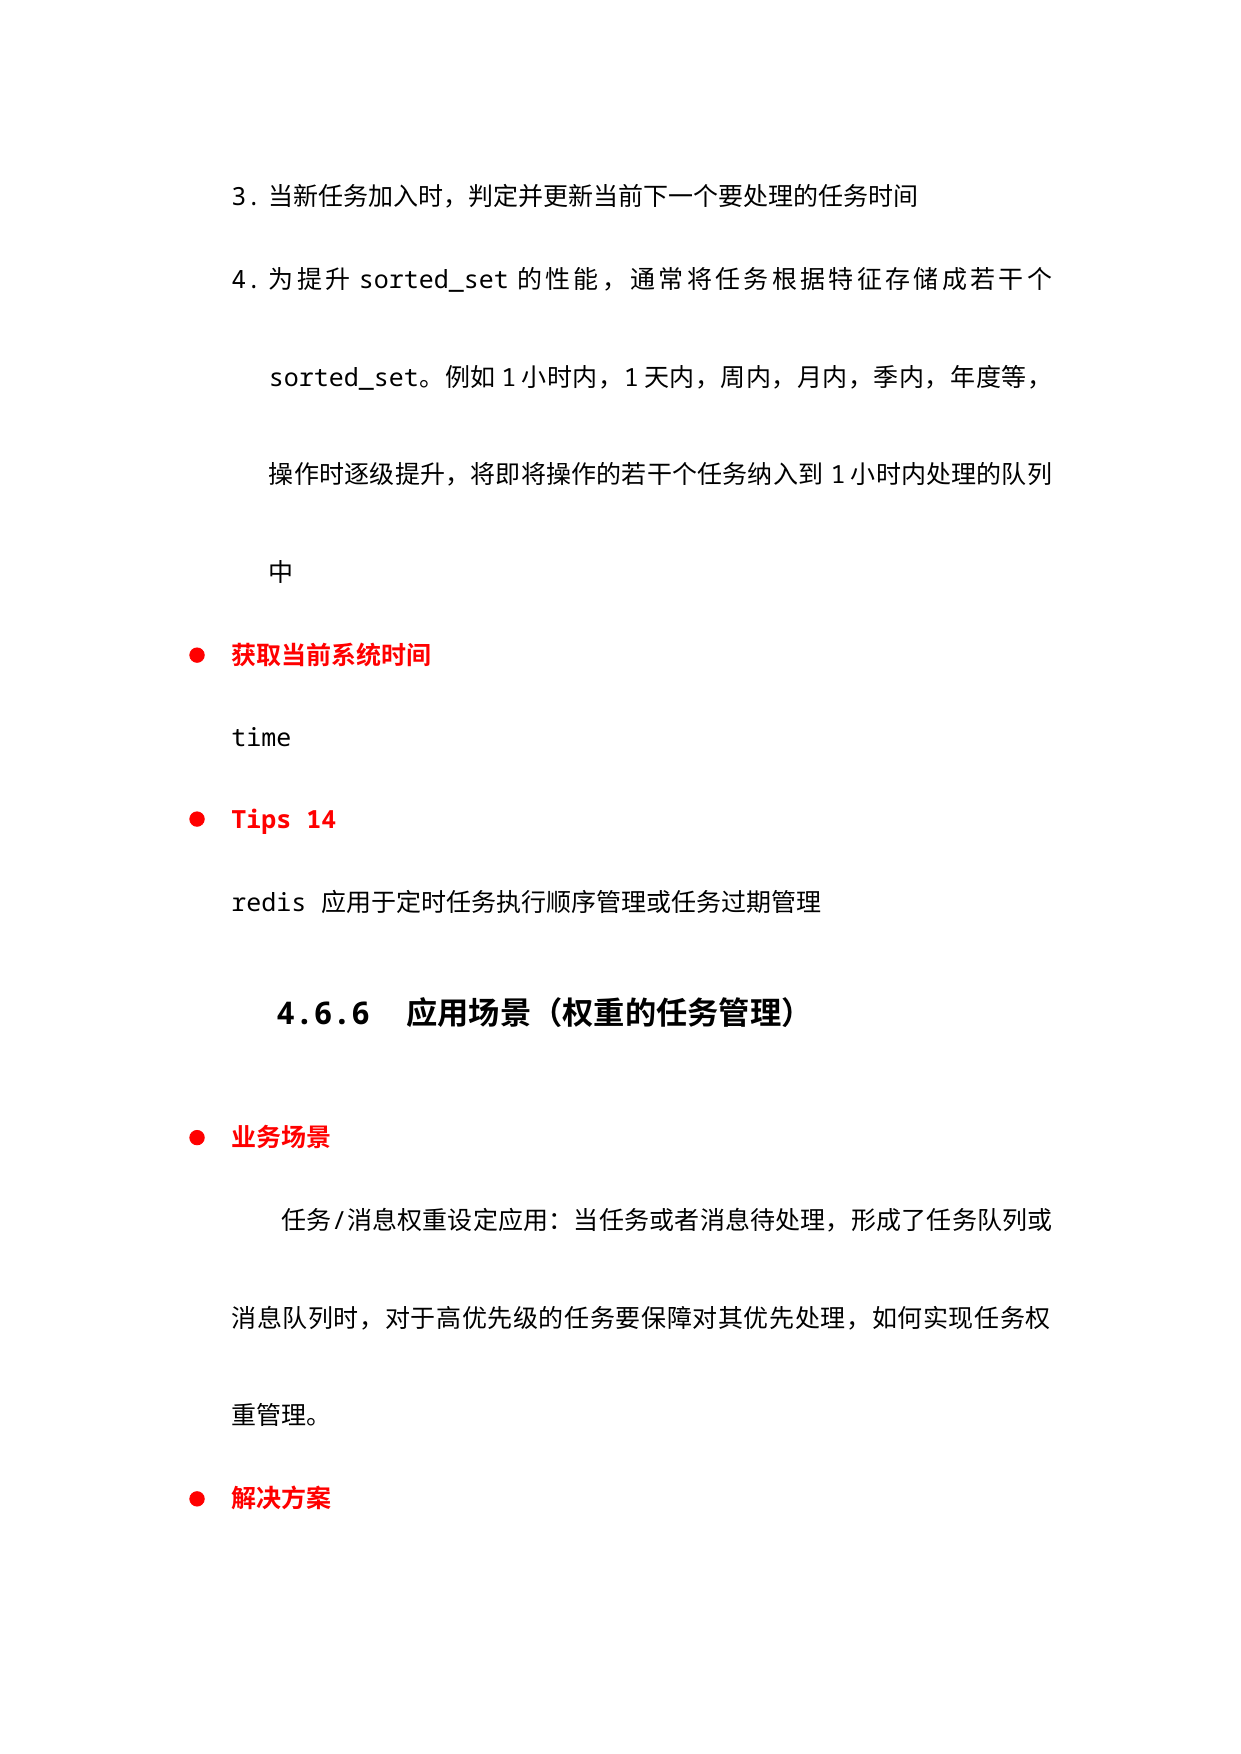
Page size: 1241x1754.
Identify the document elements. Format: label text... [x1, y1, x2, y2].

list Tips 14 [187, 786, 1053, 851]
list 获取当前系统时间 [187, 621, 1053, 686]
list 任务/消息权重设定应用：当任务或者消息待处理，形成了任务队列或消息队列时，对于高优先级的任务要保障对其优先处理，如何实现任务权重管理。 [231, 1186, 1053, 1446]
list 业务场景 [187, 1103, 1053, 1168]
list 当新任务加入时，判定并更新当前下一个要处理的任务时间 [231, 162, 1053, 227]
subtitle 应用场景（权重的任务管理） [276, 978, 1053, 1043]
list 解决方案 [187, 1464, 1053, 1529]
list 为提升sorted_set的性能，通常将任务根据特征存储成若干个sorted_set。例如1小时内，1天内，周内，月内，季内，年度等，操作时逐级提升，将即将操作的若干个任务纳入到1小时内处理的队列中 [231, 245, 1053, 603]
list redis 应用于定时任务执行顺序管理或任务过期管理 [231, 868, 1053, 933]
list time [231, 704, 1053, 769]
